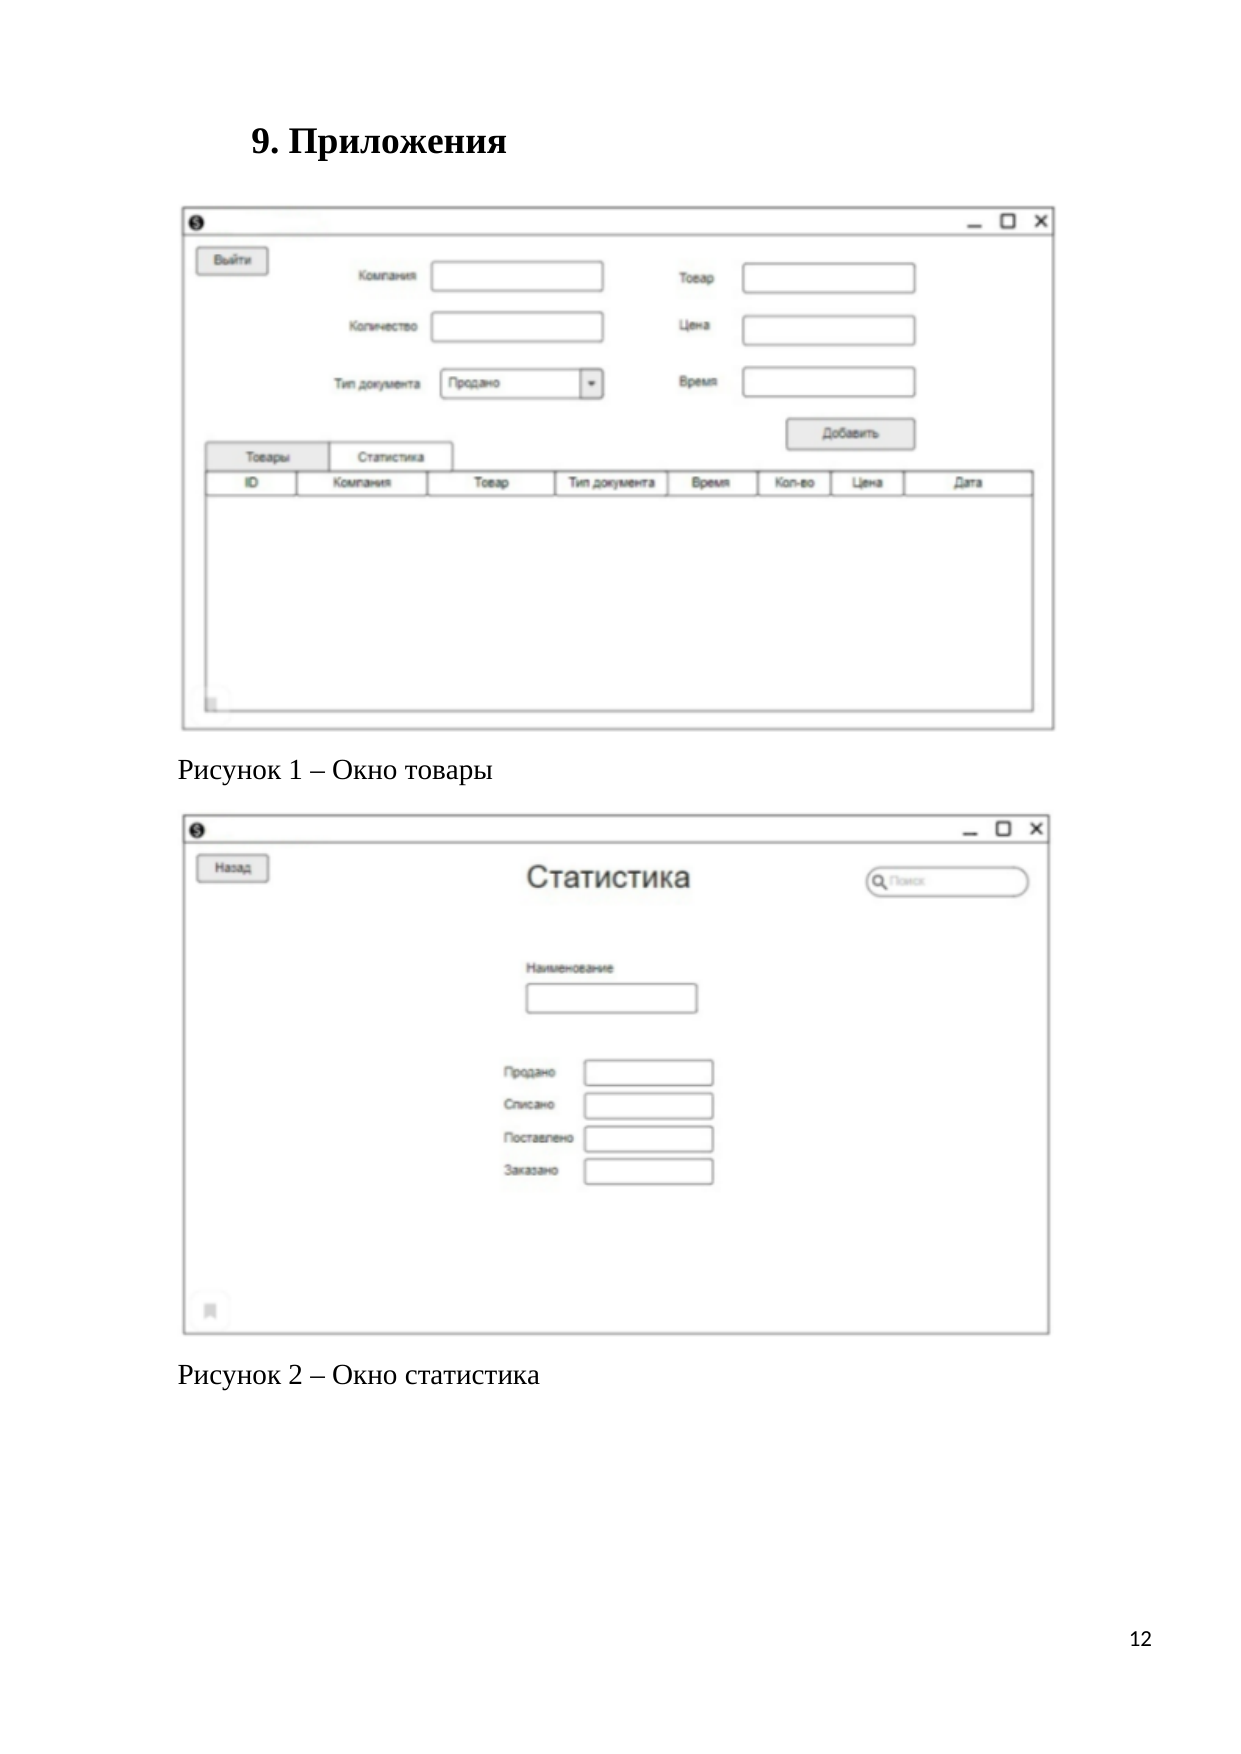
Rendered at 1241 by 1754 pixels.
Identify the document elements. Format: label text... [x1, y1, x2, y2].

text Рисунок 2 – Окно статистика [177, 1357, 1152, 1390]
text Рисунок 1 – Окно товары [177, 752, 1152, 786]
list Приложения [251, 118, 1152, 161]
picture [177, 802, 1057, 1343]
picture [177, 203, 1060, 738]
